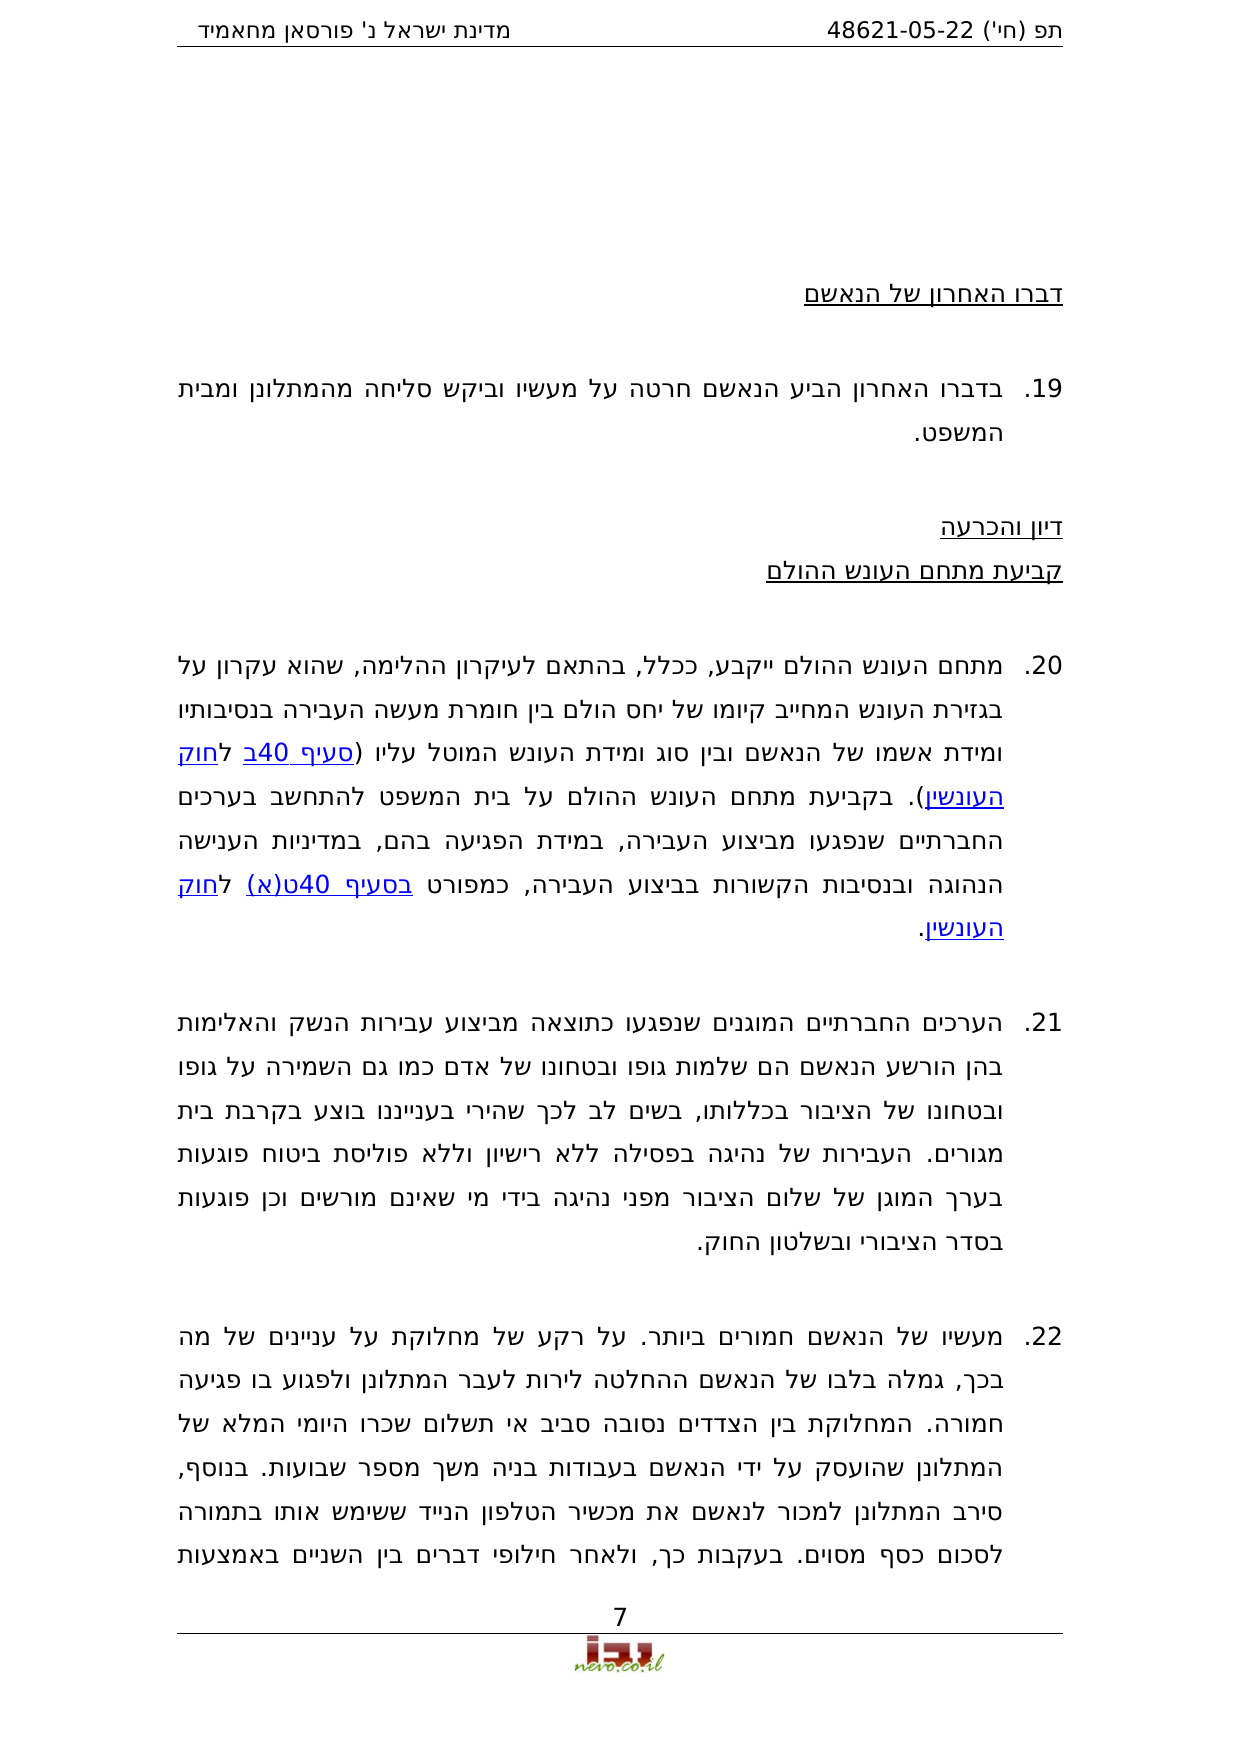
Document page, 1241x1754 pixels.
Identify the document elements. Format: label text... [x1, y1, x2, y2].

picture [574, 1635, 666, 1673]
text דיון והכרעה [177, 513, 1063, 542]
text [177, 1322, 1063, 1570]
text 19. בדברו האחרון הביע הנאשם חרטה על מעשיו וביקש סליחה מהמתלונן ומבית המשפט. [177, 374, 1063, 447]
text 21. הערכים החברתיים המוגנים שנפגעו כתוצאה מביצוע עבירות הנשק והאלימות בהן הורשע הנאשם הם שלמות גופו ובטחונו של אדם כמו גם השמירה על גופו ובטחונו של הציבור בכללותו, בשים לב לכך שהירי בענייננו בוצע בקרבת בית מגורים. העבירות של נהיגה בפסילה ללא רישיון וללא פוליסת ביטוח פוגעות בערך המוגן של שלום הציבור מפני נהיגה בידי מי שאינם מורשים וכן פוגעות בסדר הציבורי ובשלטון החוק. [177, 1008, 1063, 1256]
text 20. מתחם העונש ההולם ייקבע, ככלל, בהתאם לעיקרון ההלימה, שהוא עקרון על בגזירת העונש המחייב קיומו של יחס הולם בין חומרת מעשה העבירה בנסיבותיו ומידת אשמו של הנאשם ובין סוג ומידת העונש המוטל עליו (סעיף 40ב לחוק העונשין). בקביעת מתחם העונש ההולם על בית המשפט להתחשב בערכים החברתיים שנפגעו מביצוע העבירה, במידת הפגיעה בהם, במדיניות הענישה הנהוגה ובנסיבות הקשורות בביצוע העבירה, כמפורט בסעיף 40ט(א) לחוק העונשין. [177, 651, 1063, 943]
text דברו האחרון של הנאשם [177, 279, 1063, 308]
text קביעת מתחם העונש ההולם [177, 556, 1063, 586]
